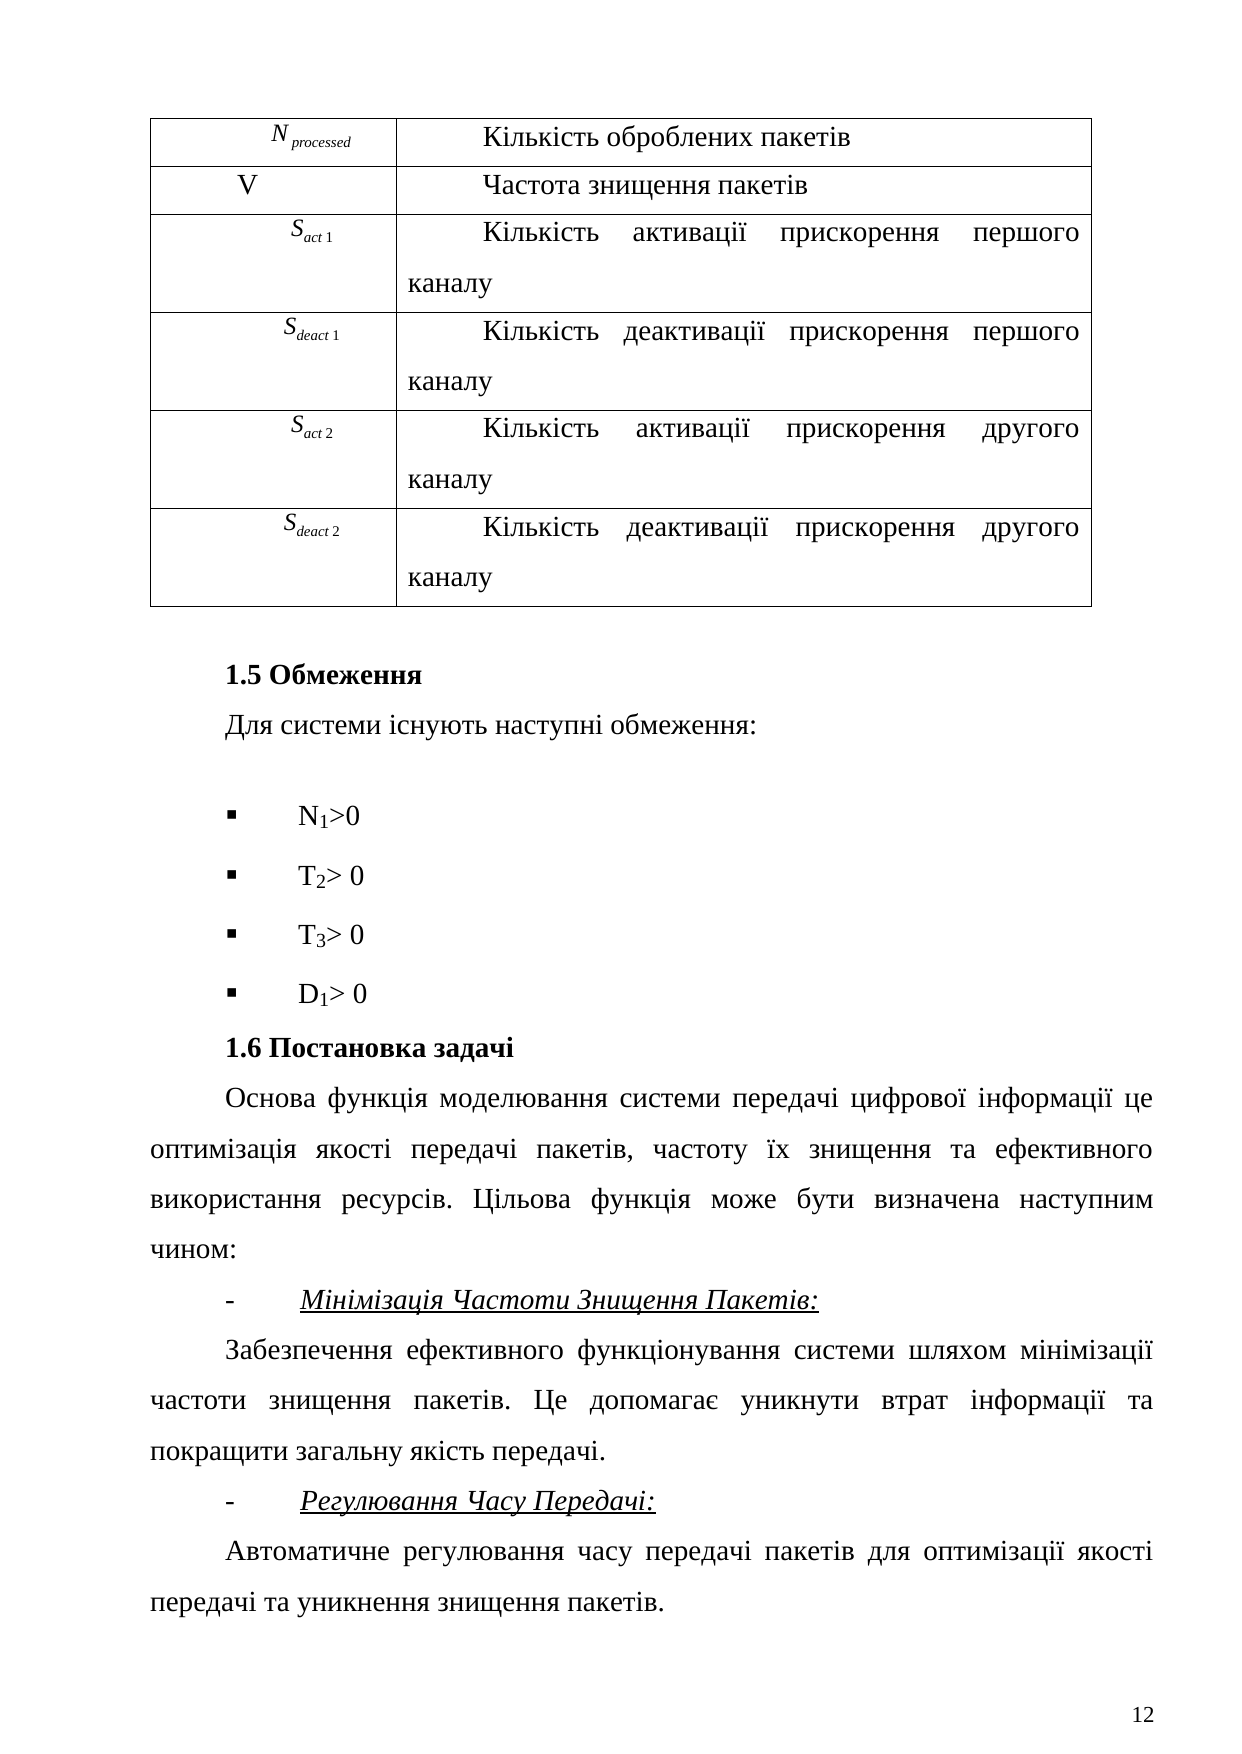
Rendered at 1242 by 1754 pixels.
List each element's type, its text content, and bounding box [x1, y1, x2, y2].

subtitle 1.5 Обмеження [150, 657, 1154, 691]
table_cell [151, 215, 396, 312]
list T3> 0 [150, 912, 1154, 951]
list T2> 0 [150, 853, 1154, 892]
text Автоматичне регулювання часу передачі пакетів для оптимізації якості передачі та уникнення знищення пакетів. [150, 1533, 1154, 1617]
text Для системи існують наступні обмеження: [150, 707, 1154, 741]
table_cell Кількість деактивації прискорення другого каналу [397, 509, 1091, 606]
text Забезпечення ефективного функціонування системи шляхом мінімізації частоти знищення пакетів. Це допомагає уникнути втрат інформації та покращити загальну якість передачі. [150, 1332, 1154, 1466]
table_cell [151, 509, 396, 606]
list N1>0 [150, 794, 1154, 833]
table_cell Кількість активації прискорення першого каналу [397, 215, 1091, 312]
list Мінімізація Частоти Знищення Пакетів: [150, 1282, 1154, 1315]
table_cell Кількість оброблених пакетів [397, 119, 1091, 166]
table_cell [151, 119, 396, 166]
text Основа функція моделювання системи передачі цифрової інформації це оптимізація якості передачі пакетів, частоту їх знищення та ефективного використання ресурсів. Цільова функція може бути визначена наступним чином: [150, 1081, 1154, 1265]
table_cell Частота знищення пакетів [397, 167, 1091, 213]
list D1> 0 [150, 971, 1154, 1011]
table_cell [151, 313, 396, 409]
list Регулювання Часу Передачі: [150, 1483, 1154, 1517]
table_cell Кількість деактивації прискорення першого каналу [397, 313, 1091, 409]
table_cell V [151, 167, 396, 213]
table_cell [151, 411, 396, 508]
table_cell Кількість активації прискорення другого каналу [397, 411, 1091, 508]
subtitle 1.6 Постановка задачі [150, 1030, 1154, 1064]
